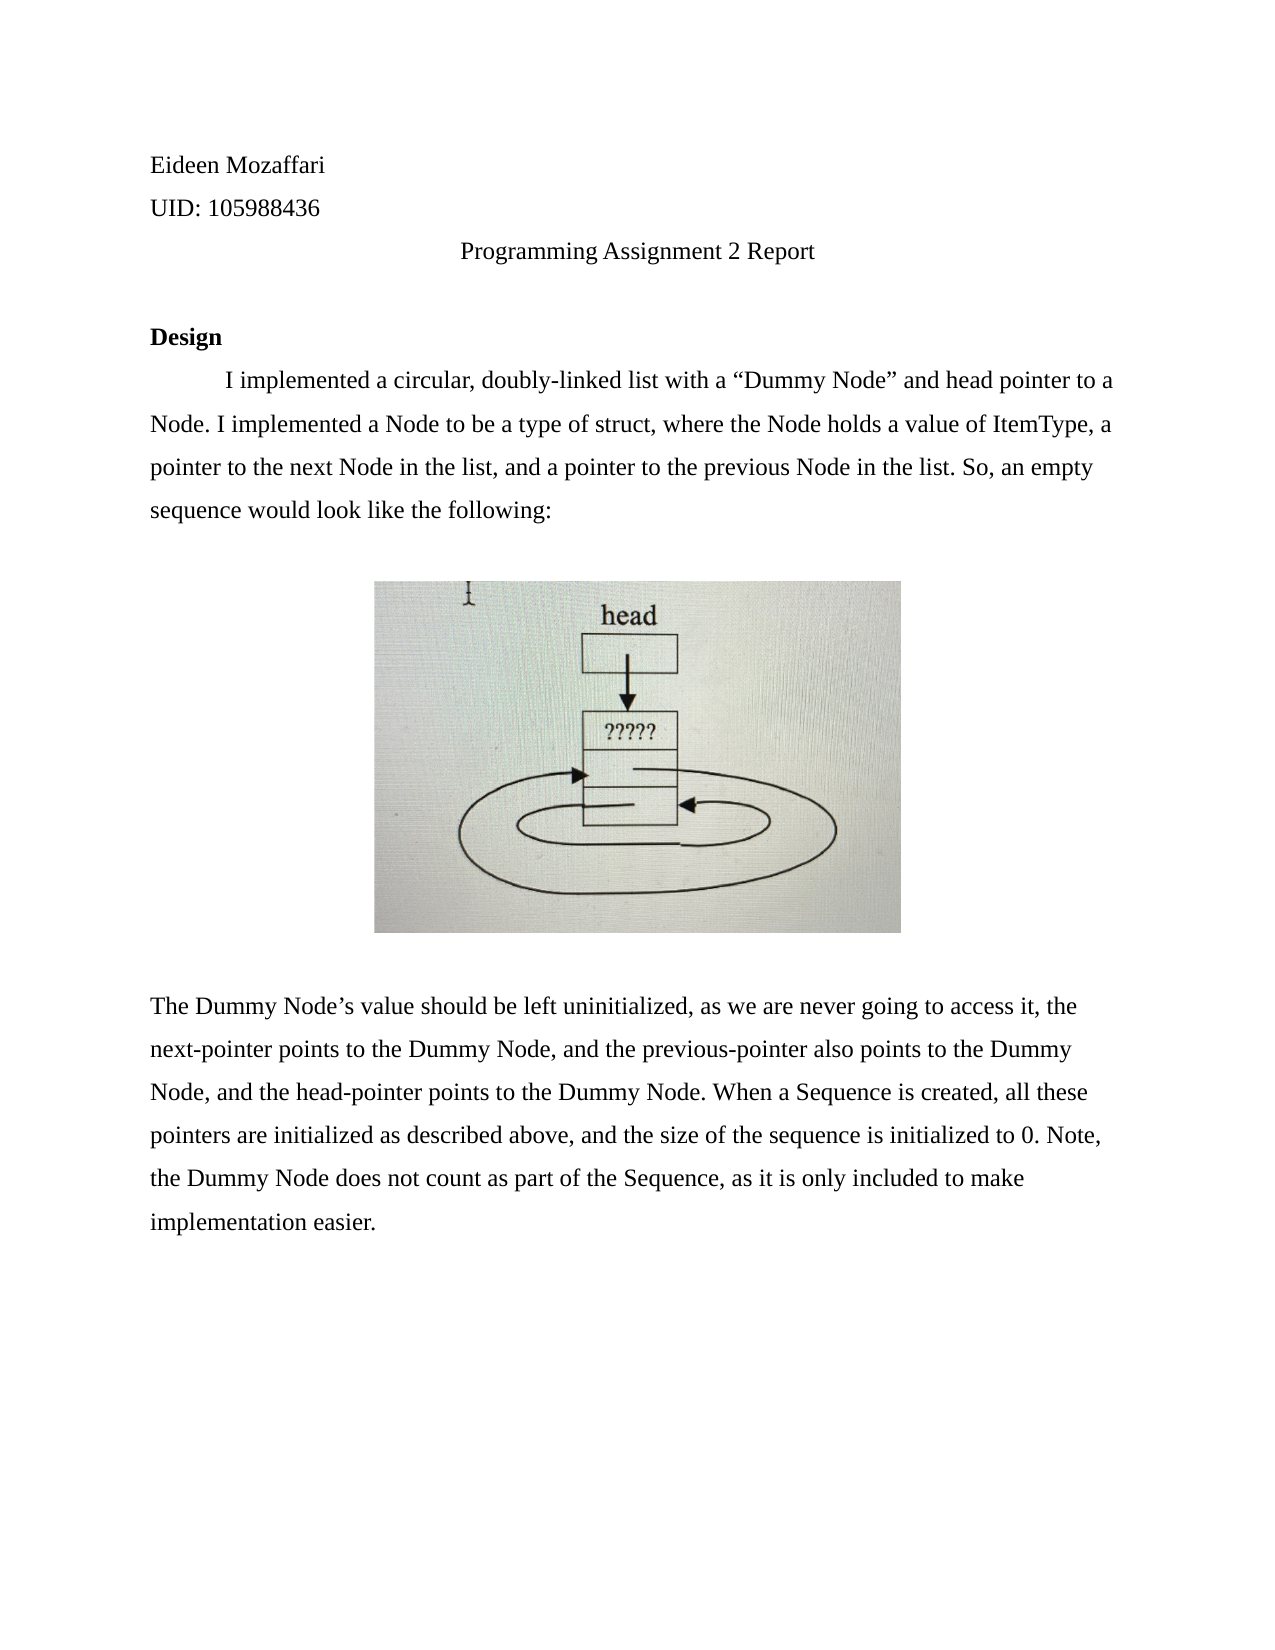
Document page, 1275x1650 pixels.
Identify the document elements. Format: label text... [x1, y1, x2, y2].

picture [374, 581, 901, 933]
text UID: 105988436 [150, 193, 1125, 222]
text The Dummy Node’s value should be left uninitialized, as we are never going to access it, the next-pointer points to the Dummy Node, and the previous-pointer also points to the Dummy Node, and the head-pointer points to the Dummy Node. When a Sequence is created, all these pointers are initialized as described above, and the size of the sequence is initialized to 0. Note, the Dummy Node does not count as part of the Sequence, as it is only included to make implementation easier. [150, 991, 1125, 1235]
text I implemented a circular, doubly-linked list with a “Dummy Node” and head pointer to a Node. I implemented a Node to be a type of struct, where the Node holds a value of ItemType, a pointer to the next Node in the list, and a pointer to the previous Node in the list. So, an empty sequence would look like the following: [150, 366, 1125, 524]
text Eideen Mozaffari [150, 150, 1125, 179]
text Design [150, 322, 1125, 351]
text Programming Assignment 2 Report [150, 236, 1125, 265]
